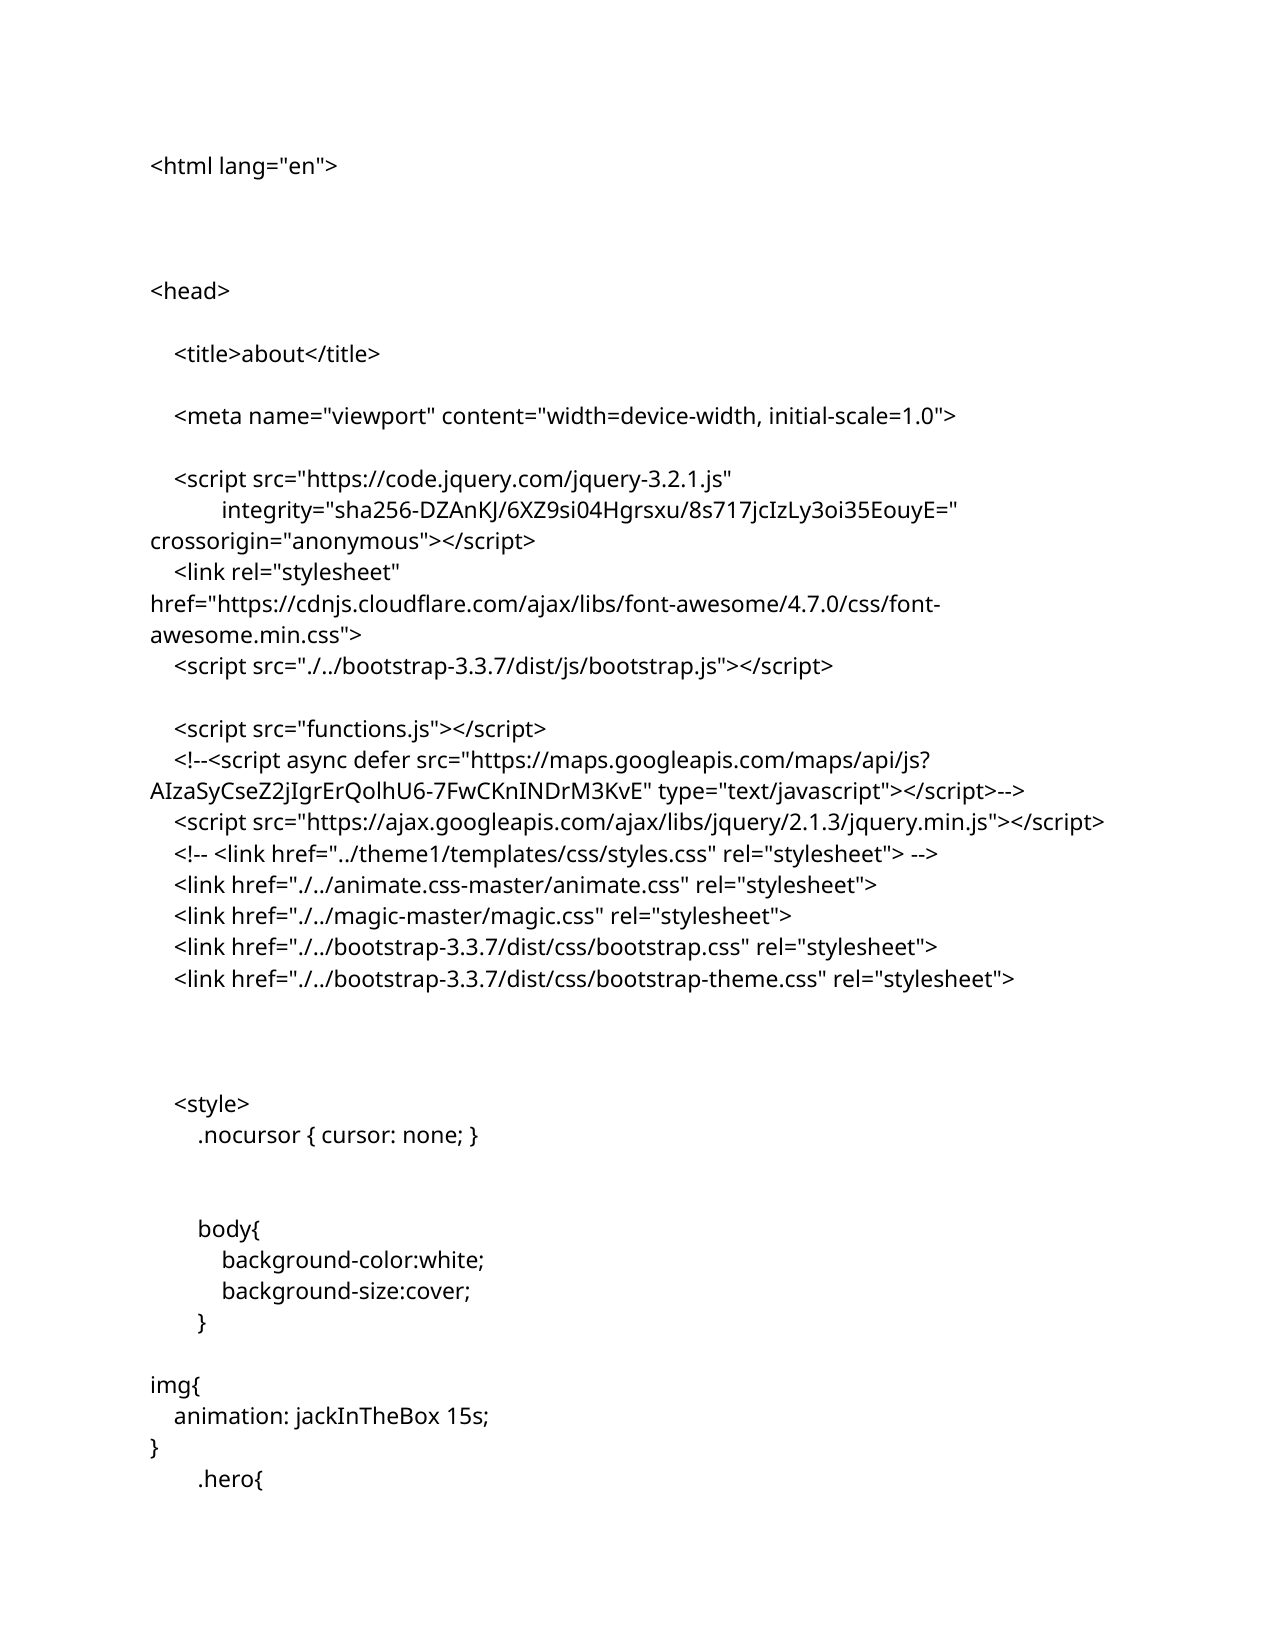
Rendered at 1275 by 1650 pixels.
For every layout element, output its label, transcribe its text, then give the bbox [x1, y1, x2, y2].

text <link href="./../bootstrap-3.3.7/dist/css/bootstrap.css" rel="stylesheet"> [150, 931, 1125, 962]
text animation: jackInTheBox 15s; [150, 1400, 1125, 1431]
text <script src="https://ajax.googleapis.com/ajax/libs/jquery/2.1.3/jquery.min.js"></script> [150, 806, 1125, 837]
text <html lang="en"> [150, 150, 1125, 181]
text <link href="./../magic-master/magic.css" rel="stylesheet"> [150, 900, 1125, 931]
text <script src="https://code.jquery.com/jquery-3.2.1.js" [150, 462, 1125, 494]
text img{ [150, 1369, 1125, 1400]
text <title>about</title> [150, 337, 1125, 369]
text <link rel="stylesheet" href="https://cdnjs.cloudflare.com/ajax/libs/font-awesome/4.7.0/css/font-awesome.min.css"> [150, 556, 1125, 650]
text } [150, 1431, 1125, 1462]
text <link href="./../animate.css-master/animate.css" rel="stylesheet"> [150, 869, 1125, 900]
text background-size:cover; [150, 1275, 1125, 1306]
text integrity="sha256-DZAnKJ/6XZ9si04Hgrsxu/8s717jcIzLy3oi35EouyE=" crossorigin="anonymous"></script> [150, 494, 1125, 556]
text .nocursor { cursor: none; } [150, 1119, 1125, 1150]
text body{ [150, 1212, 1125, 1244]
text <!--<script async defer src="https://maps.googleapis.com/maps/api/js?AIzaSyCseZ2jIgrErQolhU6-7FwCKnINDrM3KvE" type="text/javascript"></script>--> [150, 744, 1125, 806]
text <link href="./../bootstrap-3.3.7/dist/css/bootstrap-theme.css" rel="stylesheet"> [150, 962, 1125, 994]
text <script src="functions.js"></script> [150, 712, 1125, 744]
text background-color:white; [150, 1244, 1125, 1275]
text <head> [150, 275, 1125, 306]
text <meta name="viewport" content="width=device-width, initial-scale=1.0"> [150, 400, 1125, 431]
text <style> [150, 1087, 1125, 1119]
text <!-- <link href="../theme1/templates/css/styles.css" rel="stylesheet"> --> [150, 837, 1125, 869]
text .hero{ [150, 1462, 1125, 1494]
text } [150, 1306, 1125, 1337]
text <script src="./../bootstrap-3.3.7/dist/js/bootstrap.js"></script> [150, 650, 1125, 681]
